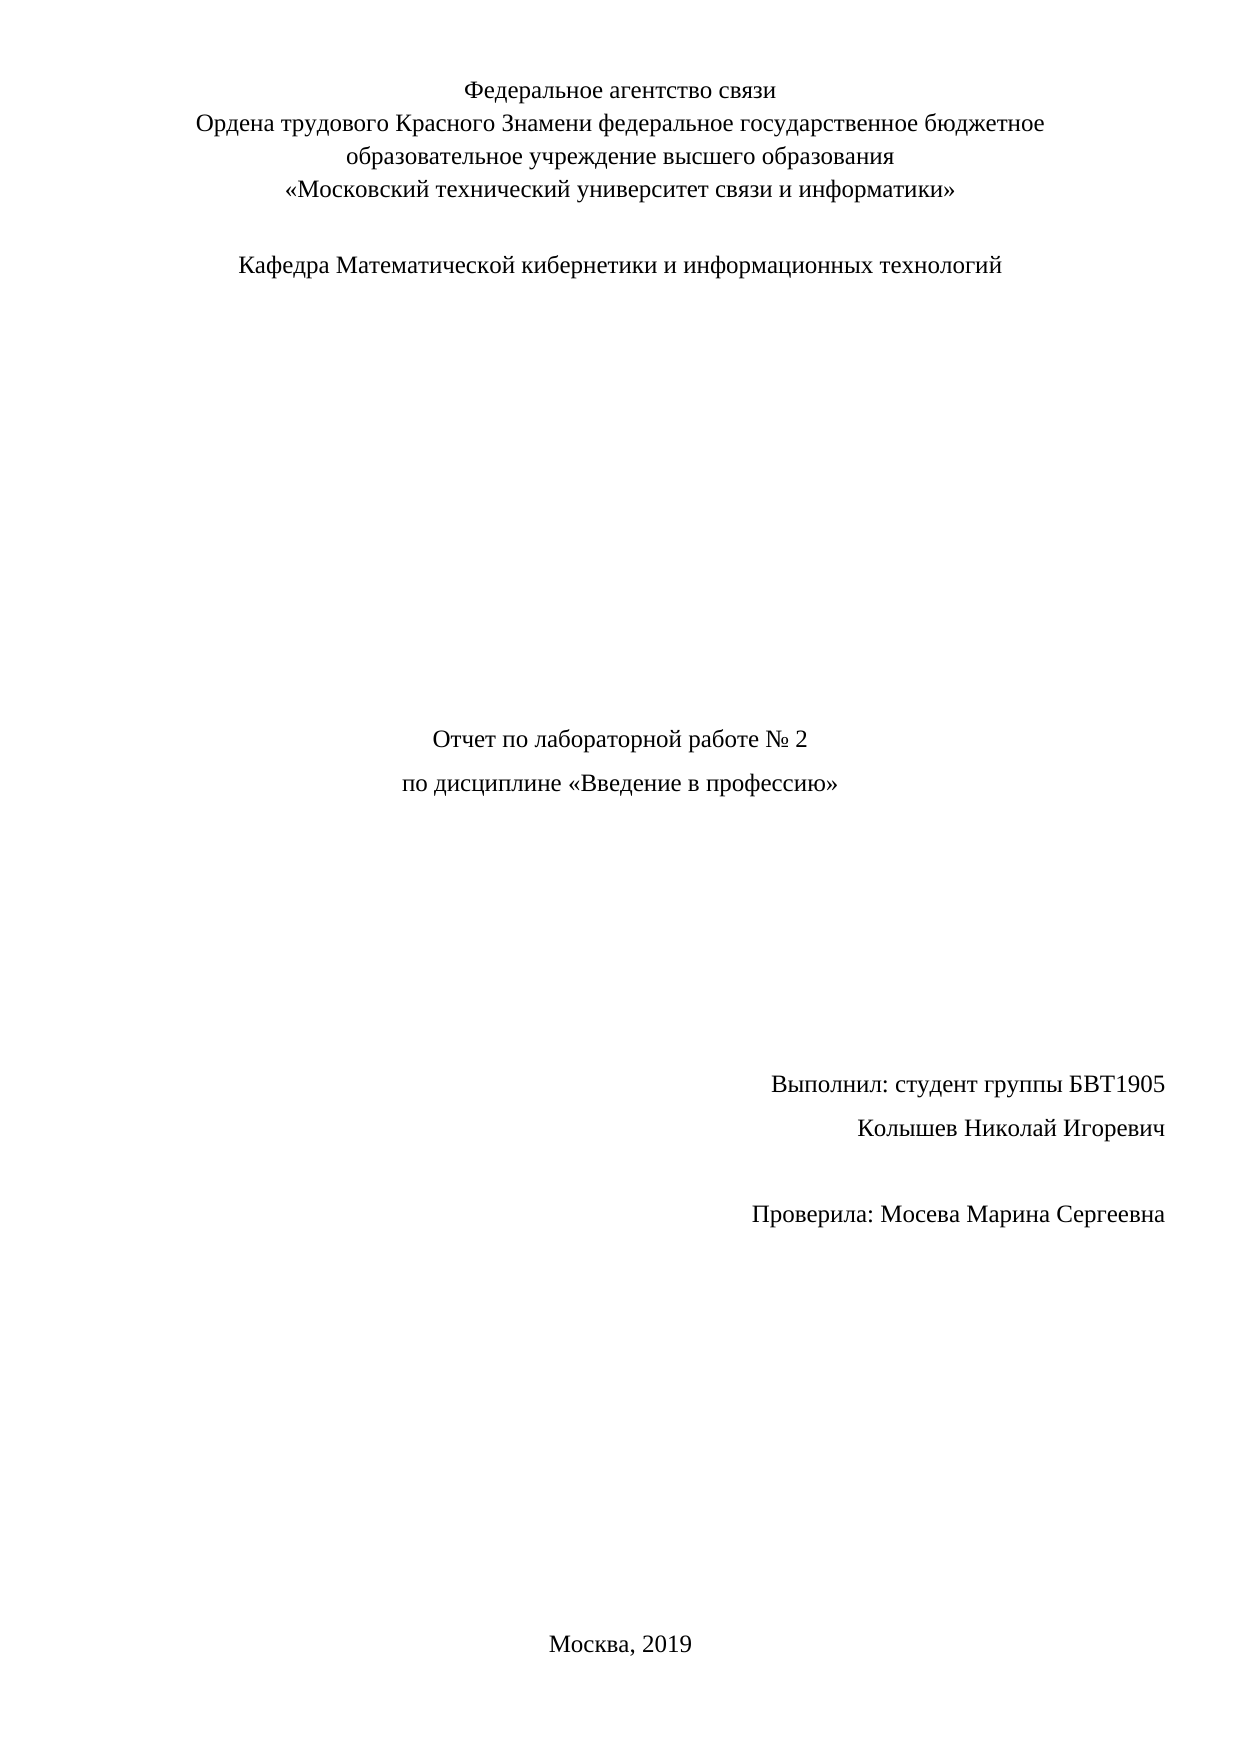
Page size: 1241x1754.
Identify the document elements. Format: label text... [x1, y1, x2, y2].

text Проверила: Мосева Марина Сергеевна [75, 1199, 1165, 1228]
text Ордена трудового Красного Знамени федеральное государственное бюджетное [75, 108, 1165, 137]
text Федеральное агентство связи [75, 75, 1165, 104]
text по дисциплине «Введение в профессию» [75, 768, 1165, 796]
text образовательное учреждение высшего образования [75, 141, 1165, 170]
text Выполнил: студент группы БВТ1905 [75, 1069, 1165, 1098]
text Колышев Николай Игоревич [75, 1113, 1165, 1141]
text Москва, 2019 [75, 1629, 1165, 1658]
text Кафедра Математической кибернетики и информационных технологий [75, 250, 1165, 279]
text «Московский технический университет связи и информатики» [75, 174, 1165, 203]
text Отчет по лабораторной работе № 2 [75, 724, 1165, 753]
